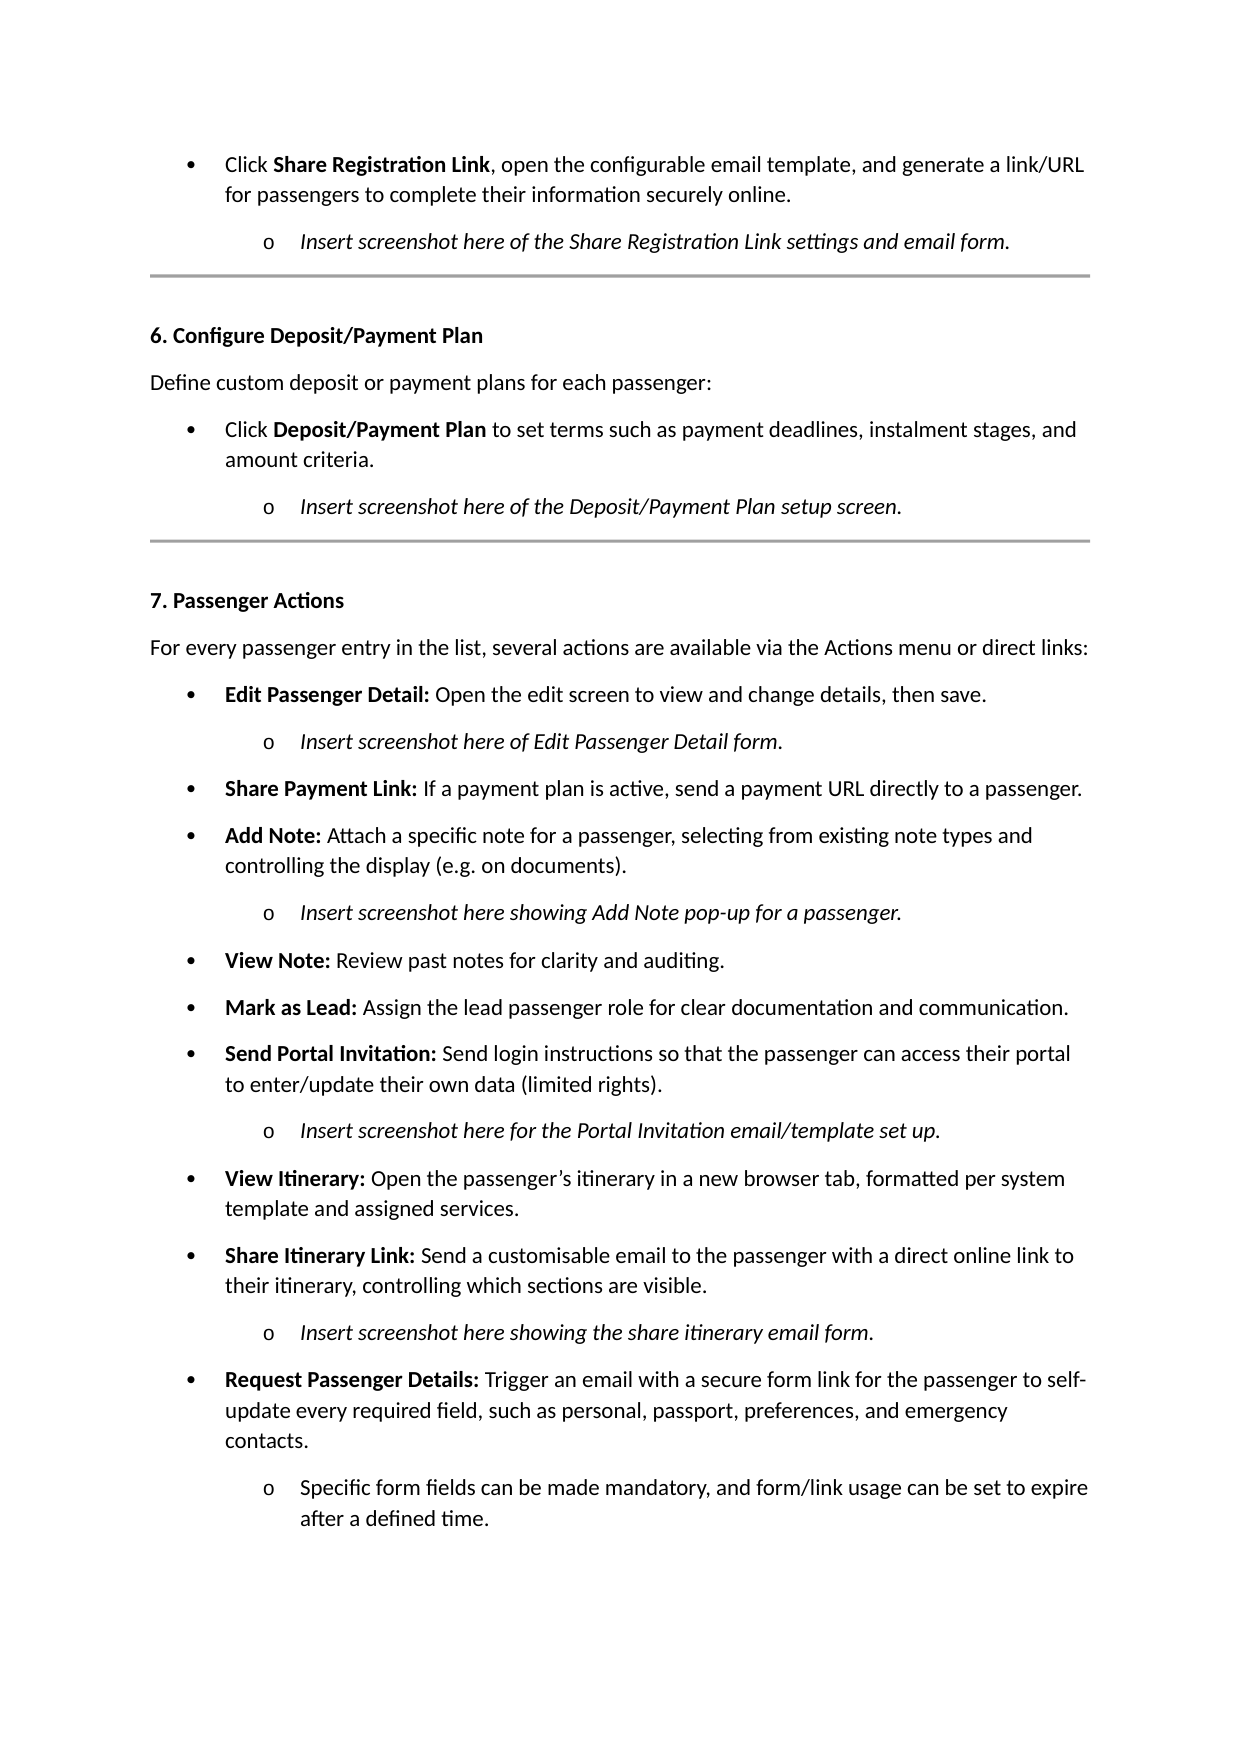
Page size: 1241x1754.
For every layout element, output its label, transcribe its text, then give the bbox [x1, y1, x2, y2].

text 7. Passenger Actions [150, 586, 1090, 614]
list Add Note: Attach a specific note for a passenger, selecting from existing note types and controlling the display (e.g. on documents). [187, 821, 1090, 879]
list Insert screenshot here for the Portal Invitation email/template set up. [262, 1117, 1090, 1145]
list Request Passenger Details: Trigger an email with a secure form link for the passenger to self-update every required field, such as personal, passport, preferences, and emergency contacts. [187, 1366, 1090, 1454]
list Insert screenshot here showing the share itinerary email form. [262, 1318, 1090, 1347]
list Insert screenshot here of Edit Passenger Detail form. [262, 727, 1090, 756]
list Insert screenshot here of the Share Registration Link settings and email form. [262, 227, 1090, 256]
list View Note: Review past notes for clarity and auditing. [187, 946, 1090, 974]
text 6. Configure Deposit/Payment Plan [150, 321, 1090, 349]
text For every passenger entry in the list, several actions are available via the Actions menu or direct links: [150, 633, 1090, 661]
list Mark as Lead: Assign the lead passenger role for clear documentation and communication. [187, 993, 1090, 1021]
list Specific form fields can be made mandatory, and form/link usage can be set to expire after a defined time. [262, 1473, 1090, 1532]
list Click Share Registration Link, open the configurable email template, and generate a link/URL for passengers to complete their information securely online. [187, 150, 1090, 208]
list View Itinerary: Open the passenger’s itinerary in a new browser tab, formatted per system template and assigned services. [187, 1164, 1090, 1222]
list Insert screenshot here showing Add Note pop-up for a passenger. [262, 898, 1090, 927]
list Share Payment Link: If a payment plan is active, send a payment URL directly to a passenger. [187, 774, 1090, 802]
list Share Itinerary Link: Send a customisable email to the passenger with a direct online link to their itinerary, controlling which sections are visible. [187, 1241, 1090, 1299]
list Edit Passenger Detail: Open the edit screen to view and change details, then save. [187, 680, 1090, 708]
list Send Portal Invitation: Send login instructions so that the passenger can access their portal to enter/update their own data (limited rights). [187, 1039, 1090, 1098]
list Click Deposit/Payment Plan to set terms such as payment deadlines, instalment stages, and amount criteria. [187, 415, 1090, 473]
text Define custom deposit or payment plans for each passenger: [150, 368, 1090, 396]
list Insert screenshot here of the Deposit/Payment Plan setup screen. [262, 492, 1090, 521]
